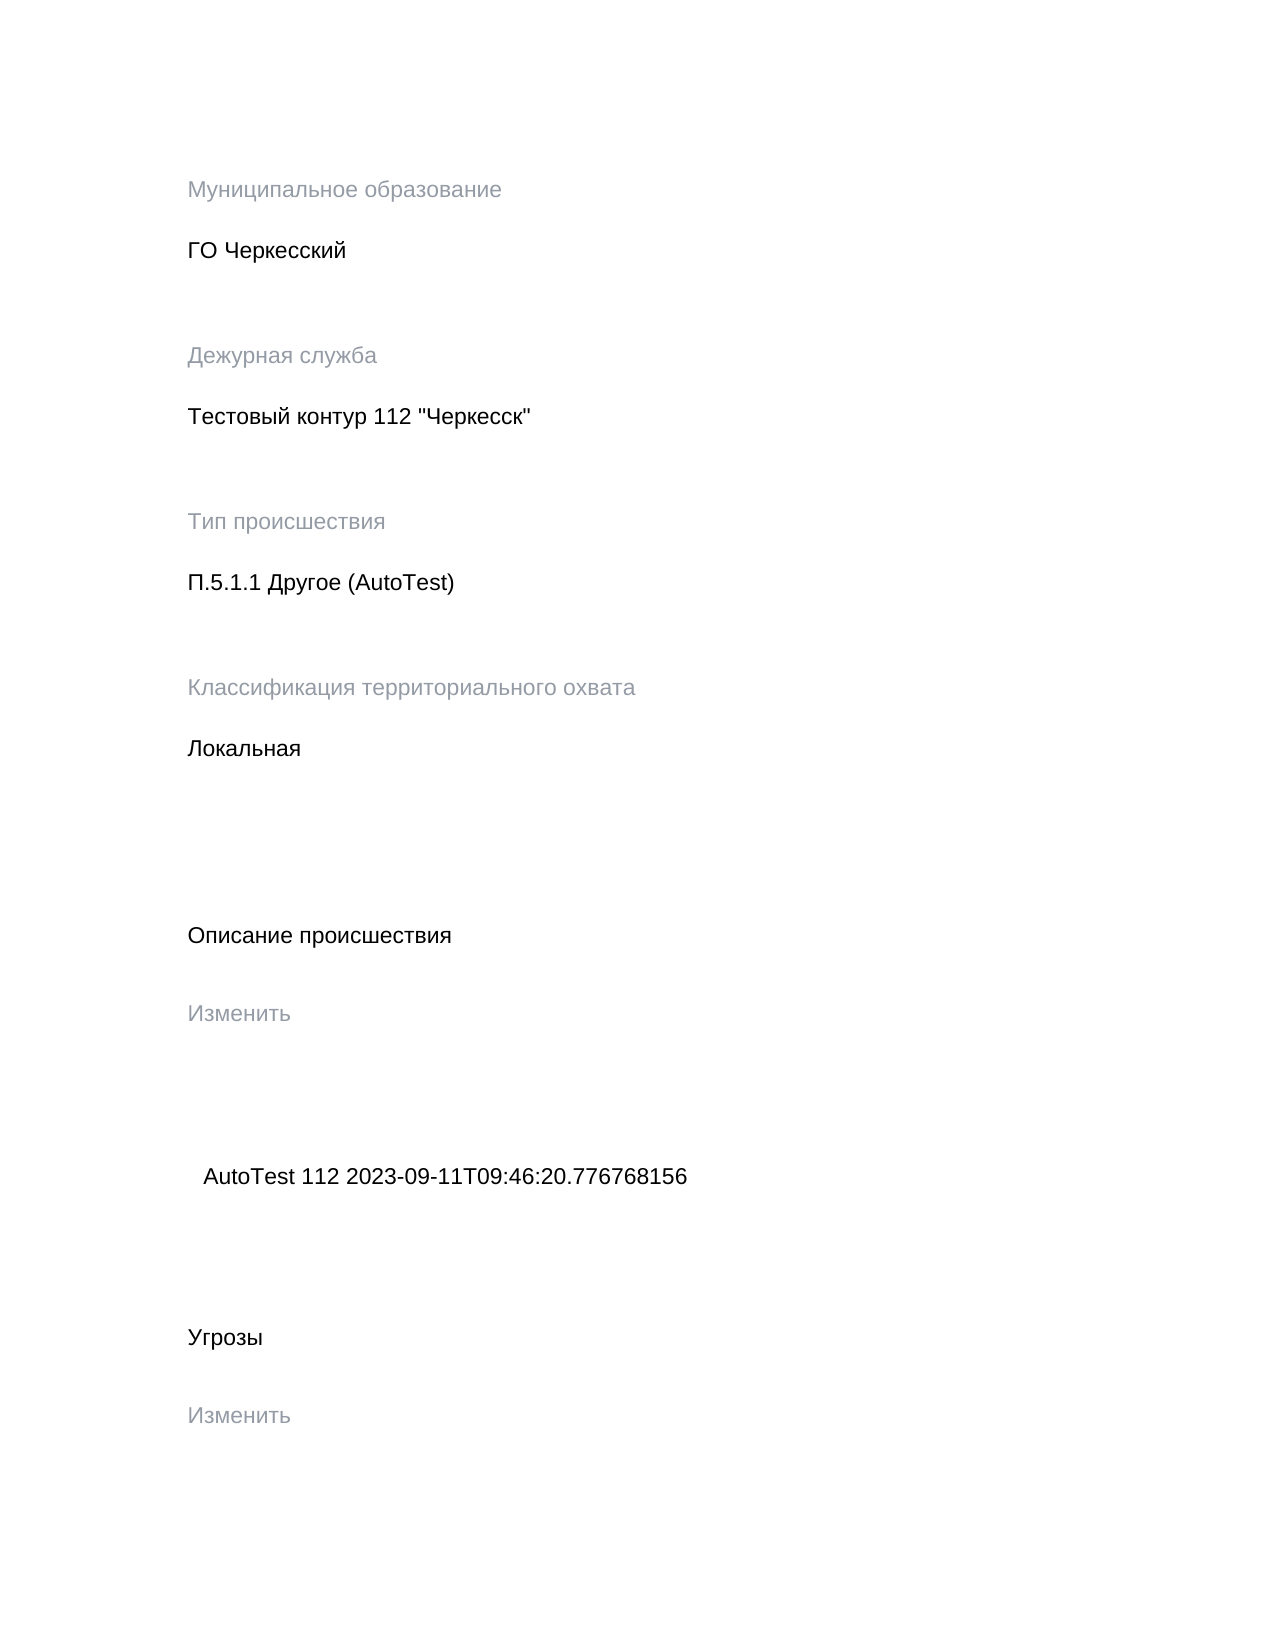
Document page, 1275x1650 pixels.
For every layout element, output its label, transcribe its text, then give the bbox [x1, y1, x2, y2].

text Описание происшествия [187, 922, 1087, 949]
text AutoTest 112 2023-09-11T09:46:20.776768156 [203, 1163, 1072, 1189]
text ГО Черкесский [187, 237, 1087, 263]
text Дежурная служба [187, 342, 1087, 369]
text Тестовый контур 112 "Черкесск" [187, 403, 1087, 429]
text Изменить [187, 1402, 1067, 1428]
text Изменить [187, 1000, 1067, 1026]
text Муниципальное образование [187, 176, 1087, 203]
text Локальная [187, 735, 1087, 761]
text Классификация территориального охвата [187, 674, 1087, 701]
text Тип происшествия [187, 508, 1087, 534]
text Угрозы [187, 1324, 1087, 1351]
text П.5.1.1 Другое (AutoTest) [187, 569, 1087, 595]
